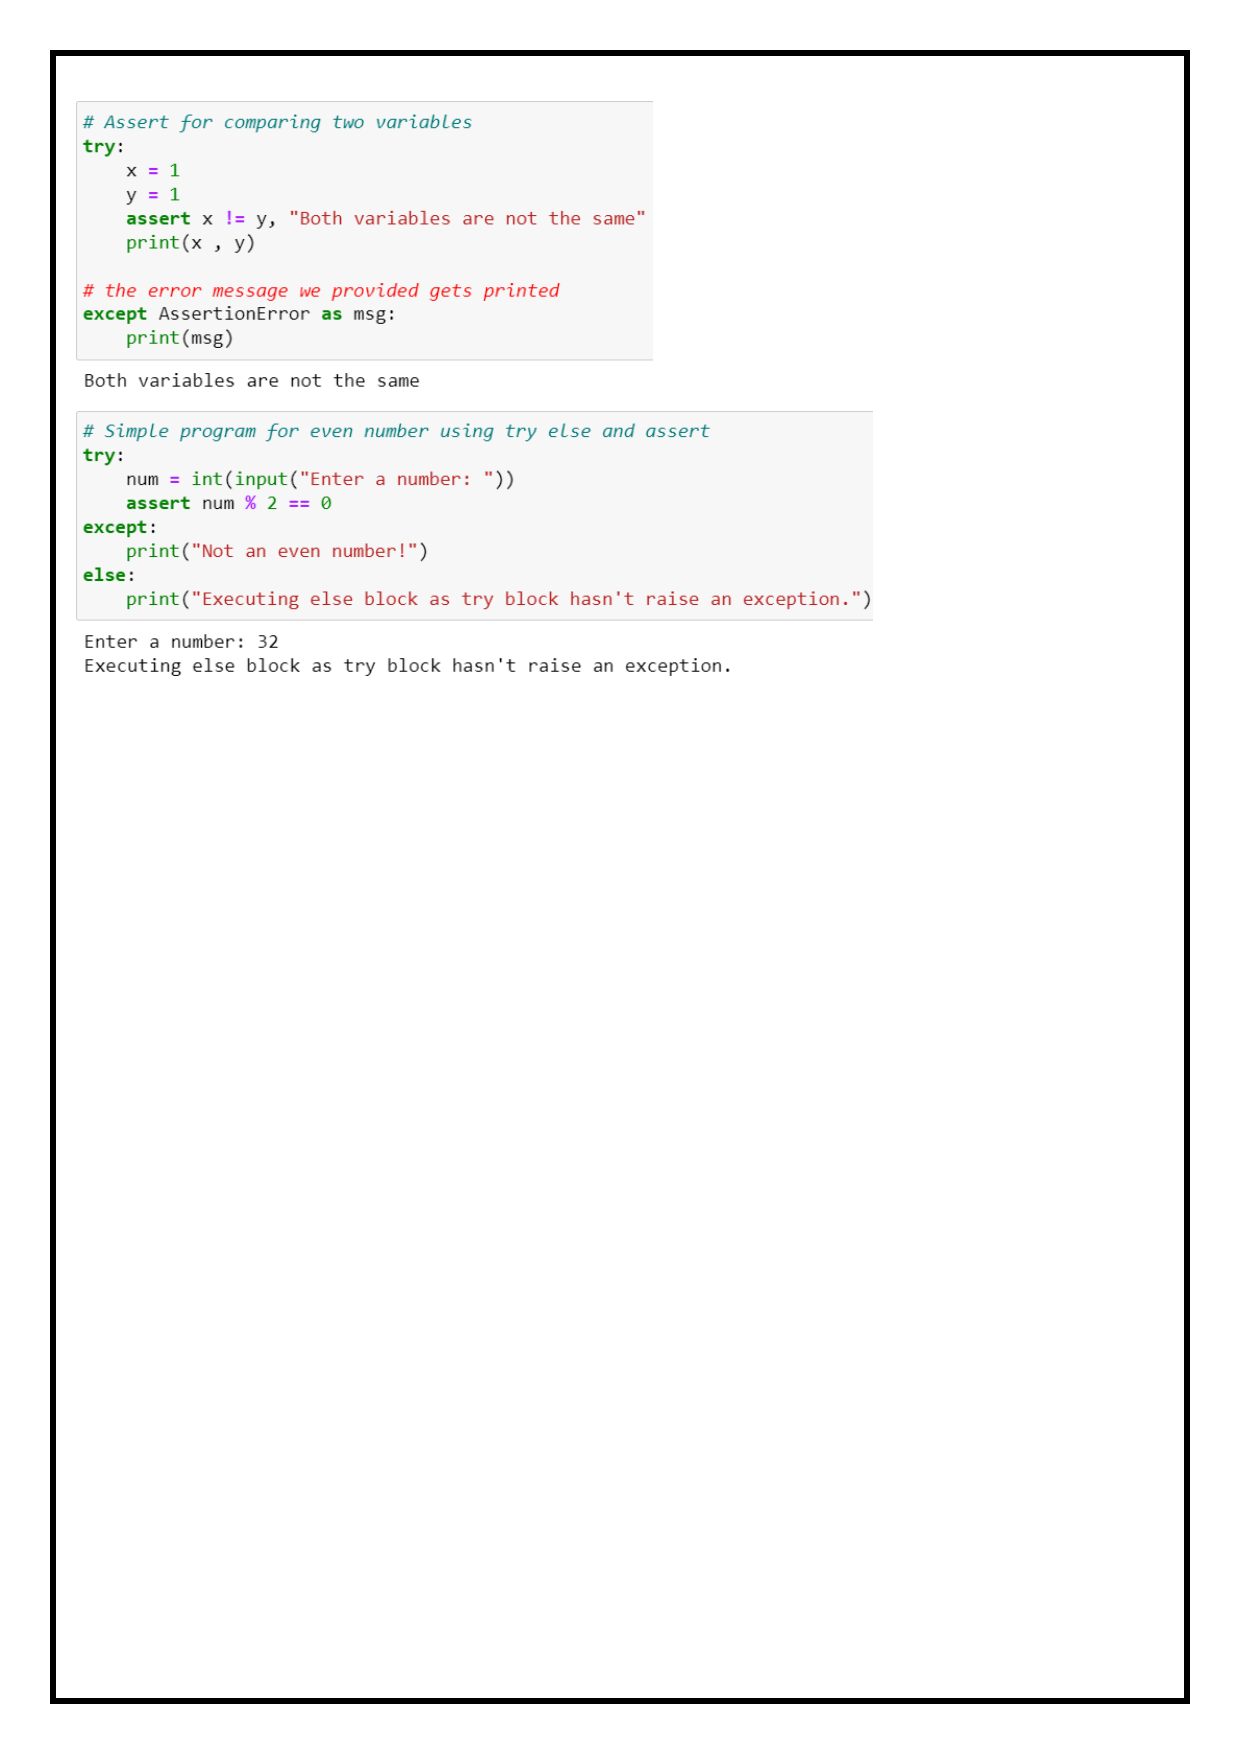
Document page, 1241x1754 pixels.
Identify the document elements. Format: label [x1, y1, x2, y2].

picture [75, 410, 873, 677]
picture [75, 101, 654, 394]
